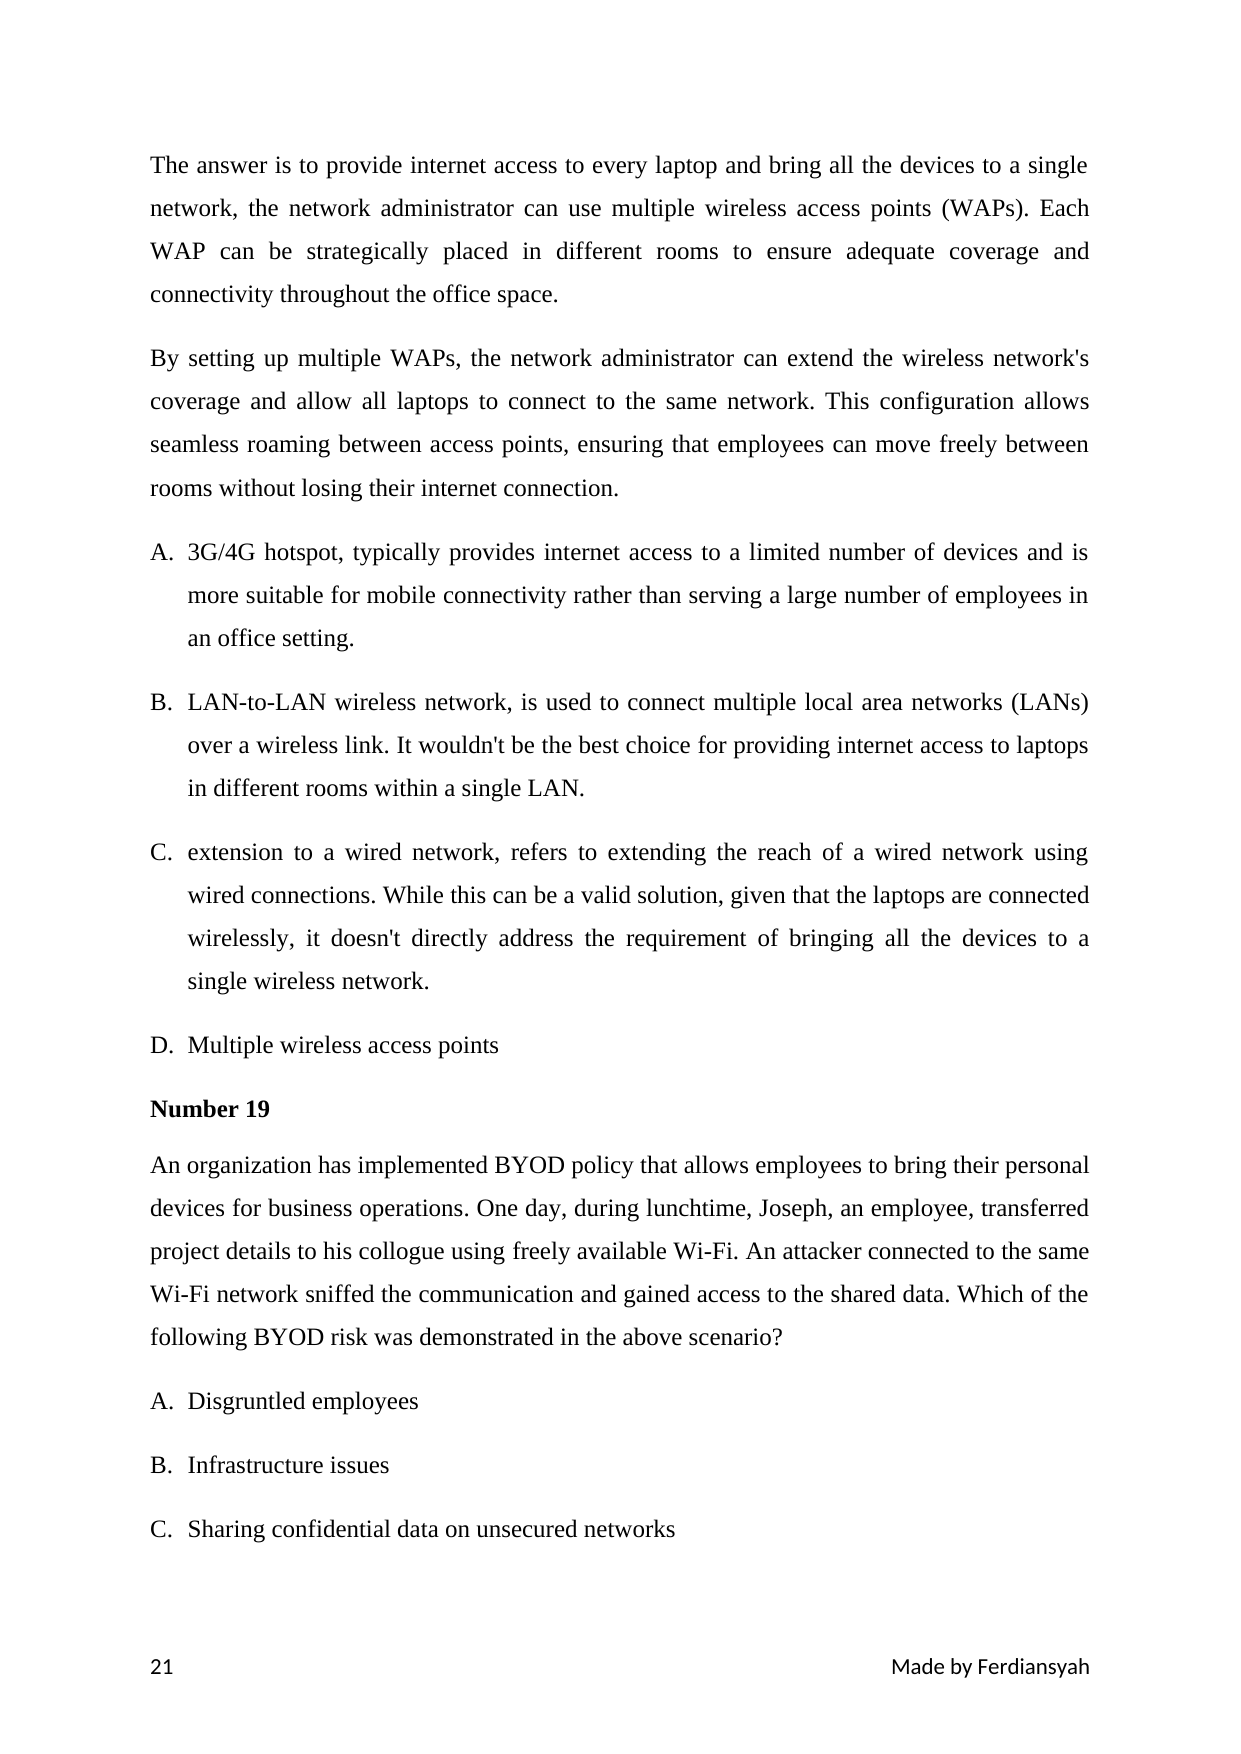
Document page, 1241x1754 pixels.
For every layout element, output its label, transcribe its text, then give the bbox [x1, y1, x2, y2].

list extension to a wired network, refers to extending the reach of a wired network using wired connections. While this can be a valid solution, given that the laptops are connected wirelessly, it doesn't directly address the requirement of bringing all the devices to a single wireless network. [150, 837, 1090, 995]
list Disgruntled employees [150, 1386, 1090, 1415]
text By setting up multiple WAPs, the network administrator can extend the wireless network's coverage and allow all laptops to connect to the same network. This configuration allows seamless roaming between access points, ensuring that employees can move freely between rooms without losing their internet connection. [150, 343, 1090, 501]
text The answer is to provide internet access to every laptop and bring all the devices to a single network, the network administrator can use multiple wireless access points (WAPs). Each WAP can be strategically placed in different rooms to ensure adequate coverage and connectivity throughout the office space. [150, 150, 1090, 308]
list 3G/4G hotspot, typically provides internet access to a limited number of devices and is more suitable for mobile connectivity rather than serving a large number of employees in an office setting. [150, 537, 1090, 652]
subtitle Number 19 [150, 1094, 1090, 1123]
list Sharing confidential data on unsecured networks [150, 1514, 1090, 1543]
text An organization has implemented BYOD policy that allows employees to bring their personal devices for business operations. One day, during lunchtime, Joseph, an employee, transferred project details to his collogue using freely available Wi-Fi. An attacker connected to the same Wi-Fi network sniffed the communication and gained access to the shared data. Which of the following BYOD risk was demonstrated in the above scenario? [150, 1150, 1090, 1351]
list Multiple wireless access points [150, 1030, 1090, 1059]
list LAN-to-LAN wireless network, is used to connect multiple local area networks (LANs) over a wireless link. It wouldn't be the best choice for providing internet access to laptops in different rooms within a single LAN. [150, 687, 1090, 802]
list Infrastructure issues [150, 1450, 1090, 1479]
